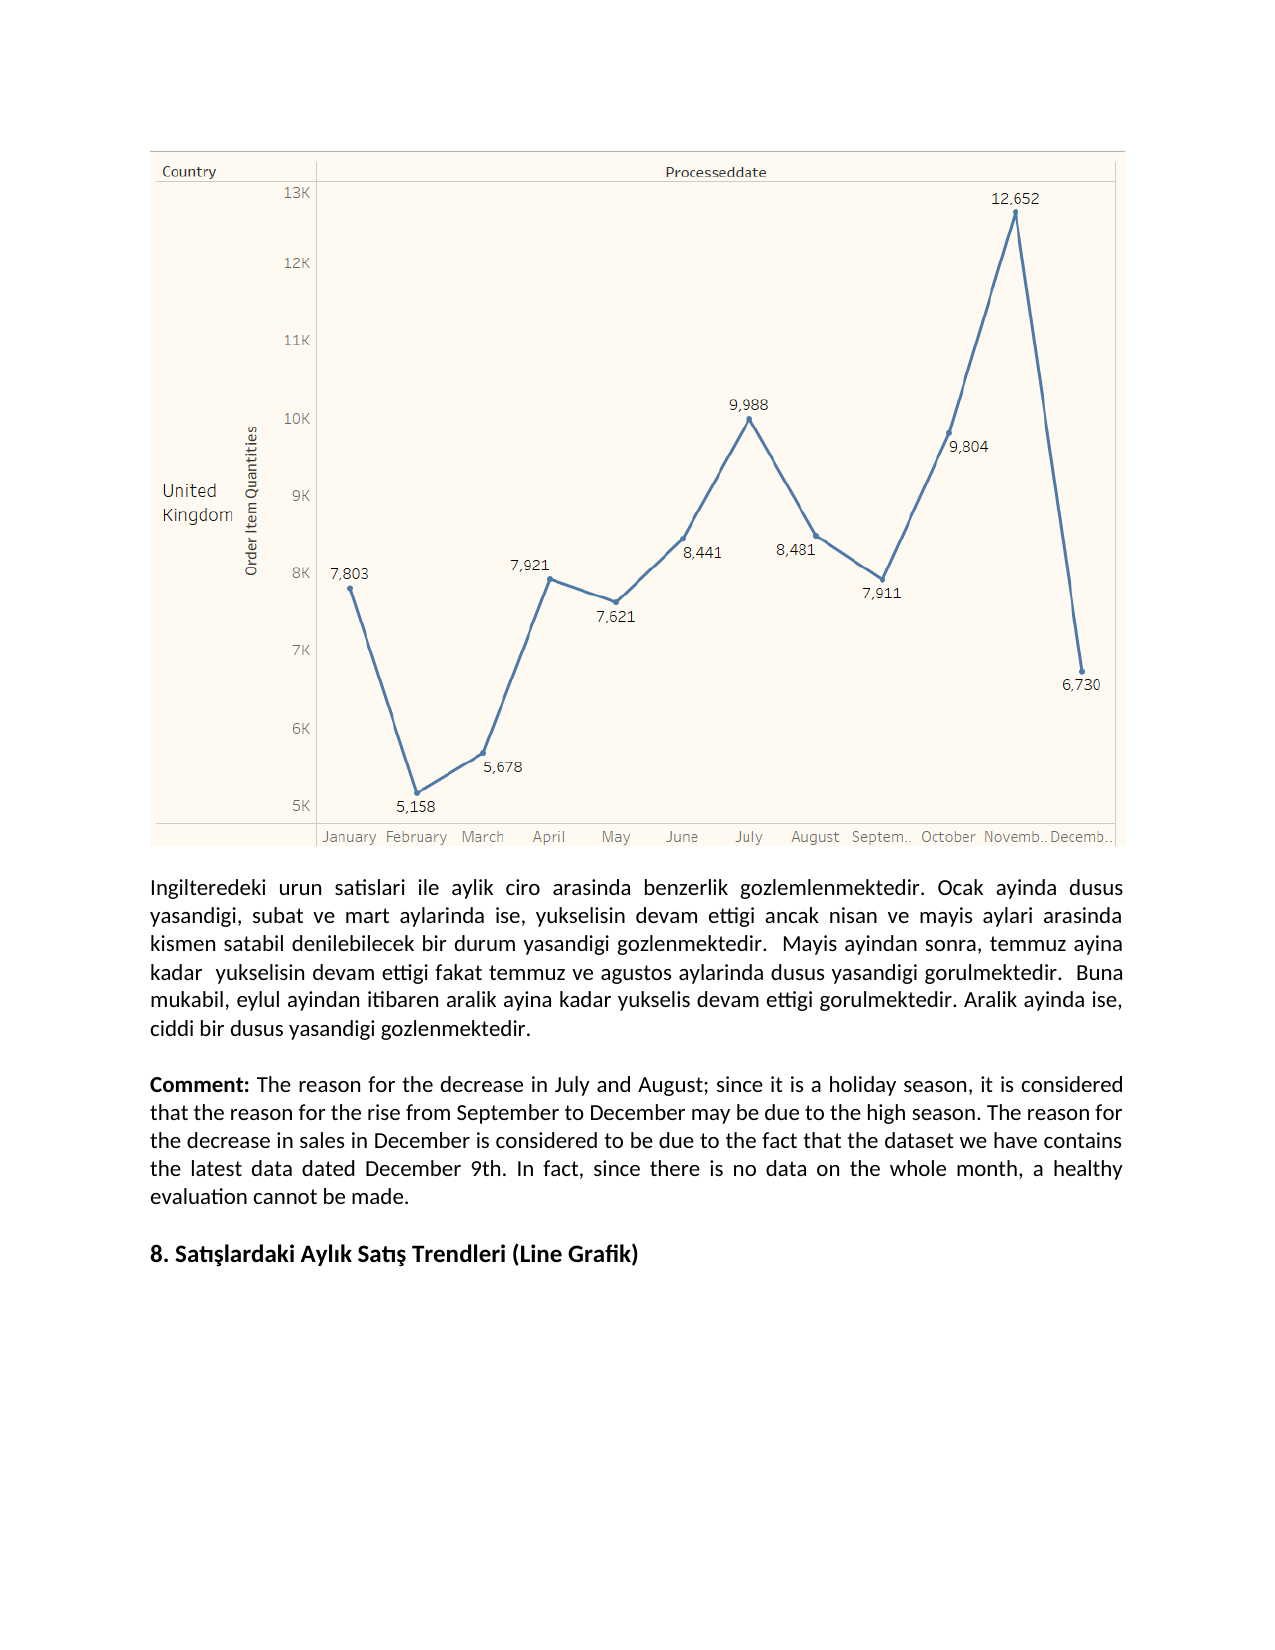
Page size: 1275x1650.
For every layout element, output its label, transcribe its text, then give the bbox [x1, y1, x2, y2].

picture [150, 150, 1125, 846]
text Comment: The reason for the decrease in July and August; since it is a holiday season, it is considered that the reason for the rise from September to December may be due to the high season. The reason for the decrease in sales in December is considered to be due to the fact that the dataset we have contains the latest data dated December 9th. In fact, since there is no data on the whole month, a healthy evaluation cannot be made. [150, 1070, 1125, 1210]
text 8. Satışlardaki Aylık Satış Trendleri (Line Grafik) [150, 1238, 1125, 1268]
text Ingilteredeki urun satislari ile aylik ciro arasinda benzerlik gozlemlenmektedir. Ocak ayinda dusus yasandigi, subat ve mart aylarinda ise, yukselisin devam ettigi ancak nisan ve mayis aylari arasinda kismen satabil denilebilecek bir durum yasandigi gozlenmektedir. Mayis ayindan sonra, temmuz ayina kadar yukselisin devam ettigi fakat temmuz ve agustos aylarinda dusus yasandigi gorulmektedir. Buna mukabil, eylul ayindan itibaren aralik ayina kadar yukselis devam ettigi gorulmektedir. Aralik ayinda ise, ciddi bir dusus yasandigi gozlenmektedir. [150, 873, 1125, 1042]
